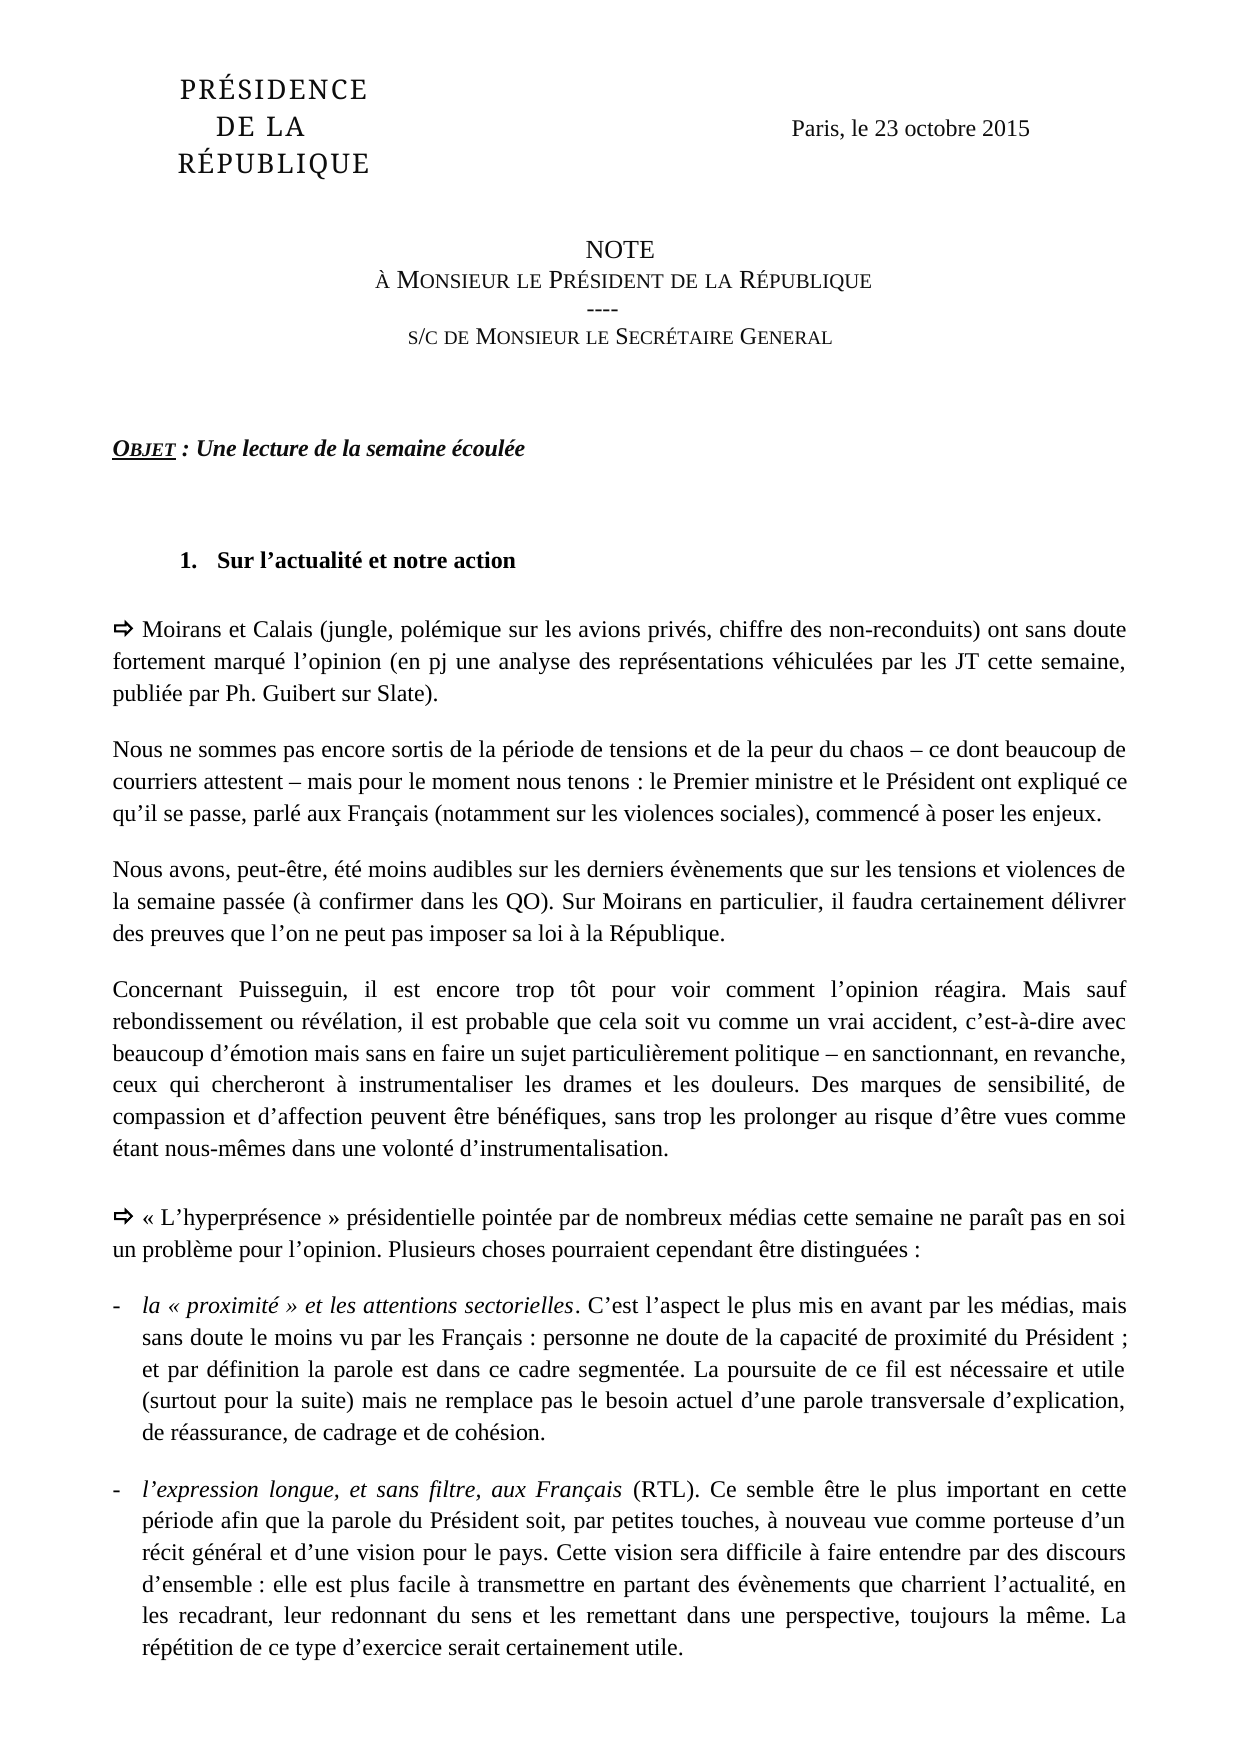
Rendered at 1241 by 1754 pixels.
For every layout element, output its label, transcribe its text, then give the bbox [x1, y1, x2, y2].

text République [112, 144, 434, 181]
list Concernant Puisseguin, il est encore trop tôt pour voir comment l’opinion réagira. Mais sauf rebondissement ou révélation, il est probable que cela soit vu comme un vrai accident, c’est-à-dire avec beaucoup d’émotion mais sans en faire un sujet particulièrement politique – en sanctionnant, en revanche, ceux qui chercheront à instrumentaliser les drames et les douleurs. Des marques de sensibilité, de compassion et d’affection peuvent être bénéfiques, sans trop les prolonger au risque d’être vues comme étant nous-mêmes dans une volonté d’instrumentalisation. [112, 975, 1128, 1161]
text s/c de Monsieur le Secrétaire General [112, 322, 1128, 349]
text NOTE [112, 234, 1128, 264]
text de la Paris, le 23 octobre 2015 [216, 108, 1128, 144]
list Nous ne sommes pas encore sortis de la période de tensions et de la peur du chaos – ce dont beaucoup de courriers attestent – mais pour le moment nous tenons : le Premier ministre et le Président ont expliqué ce qu’il se passe, parlé aux Français (notamment sur les violences sociales), commencé à poser les enjeux. [112, 735, 1128, 826]
list Moirans et Calais (jungle, polémique sur les avions privés, chiffre des non-reconduits) ont sans doute fortement marqué l’opinion (en pj une analyse des représentations véhiculées par les JT cette semaine, publiée par Ph. Guibert sur Slate). [112, 615, 1128, 706]
text à Monsieur le Président de la République [112, 264, 1128, 294]
text ---- [112, 294, 1128, 322]
text PrÉsidence [112, 71, 434, 108]
list « L’hyperprésence » présidentielle pointée par de nombreux médias cette semaine ne paraît pas en soi un problème pour l’opinion. Plusieurs choses pourraient cependant être distinguées : [112, 1203, 1128, 1262]
list la « proximité » et les attentions sectorielles. C’est l’aspect le plus mis en avant par les médias, mais sans doute le moins vu par les Français : personne ne doute de la capacité de proximité du Président ; et par définition la parole est dans ce cadre segmentée. La poursuite de ce fil est nécessaire et utile (surtout pour la suite) mais ne remplace pas le besoin actuel d’une parole transversale d’explication, de réassurance, de cadrage et de cohésion. [112, 1291, 1128, 1446]
list l’expression longue, et sans filtre, aux Français (RTL). Ce semble être le plus important en cette période afin que la parole du Président soit, par petites touches, à nouveau vue comme porteuse d’un récit général et d’une vision pour le pays. Cette vision sera difficile à faire entendre par des discours d’ensemble : elle est plus facile à transmettre en partant des évènements que charrient l’actualité, en les recadrant, leur redonnant du sens et les remettant dans une perspective, toujours la même. La répétition de ce type d’exercice serait certainement utile. [112, 1475, 1128, 1661]
text Objet : Une lecture de la semaine écoulée [112, 434, 1128, 462]
list Sur l’actualité et notre action [179, 546, 1128, 573]
list Nous avons, peut-être, été moins audibles sur les derniers évènements que sur les tensions et violences de la semaine passée (à confirmer dans les QO). Sur Moirans en particulier, il faudra certainement délivrer des preuves que l’on ne peut pas imposer sa loi à la République. [112, 855, 1128, 946]
